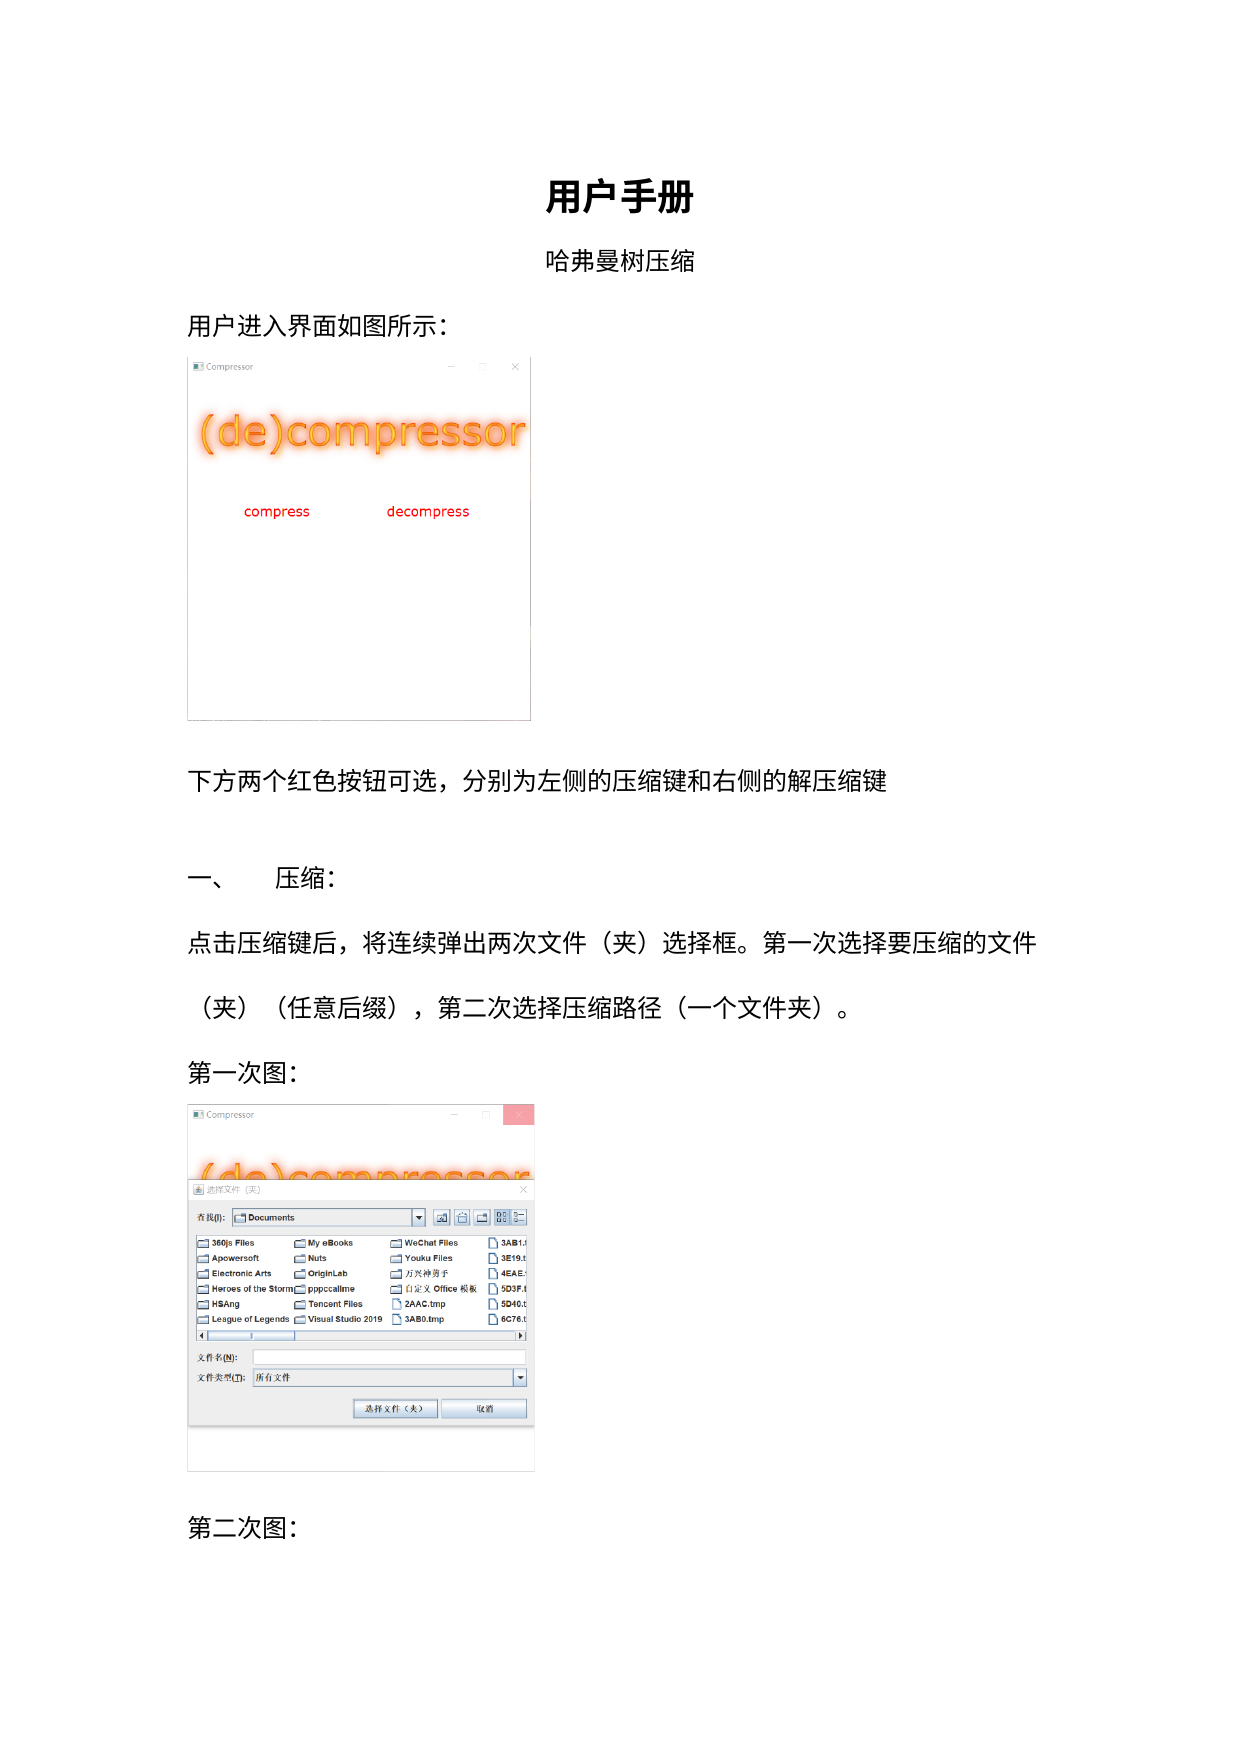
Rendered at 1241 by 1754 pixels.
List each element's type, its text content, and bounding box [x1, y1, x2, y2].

text 第一次图： [187, 1039, 1053, 1104]
text 下方两个红色按钮可选，分别为左侧的压缩键和右侧的解压缩键 [187, 747, 1053, 812]
text 哈弗曼树压缩 [187, 227, 1053, 292]
text 用户手册 [187, 162, 1053, 227]
picture [187, 1104, 535, 1472]
picture [187, 357, 531, 721]
list 压缩： [187, 844, 1053, 909]
text 点击压缩键后，将连续弹出两次文件（夹）选择框。第一次选择要压缩的文件（夹）（任意后缀），第二次选择压缩路径（一个文件夹）。 [187, 909, 1053, 1039]
text 第二次图： [187, 1494, 1053, 1559]
text 用户进入界面如图所示： [187, 292, 1053, 357]
